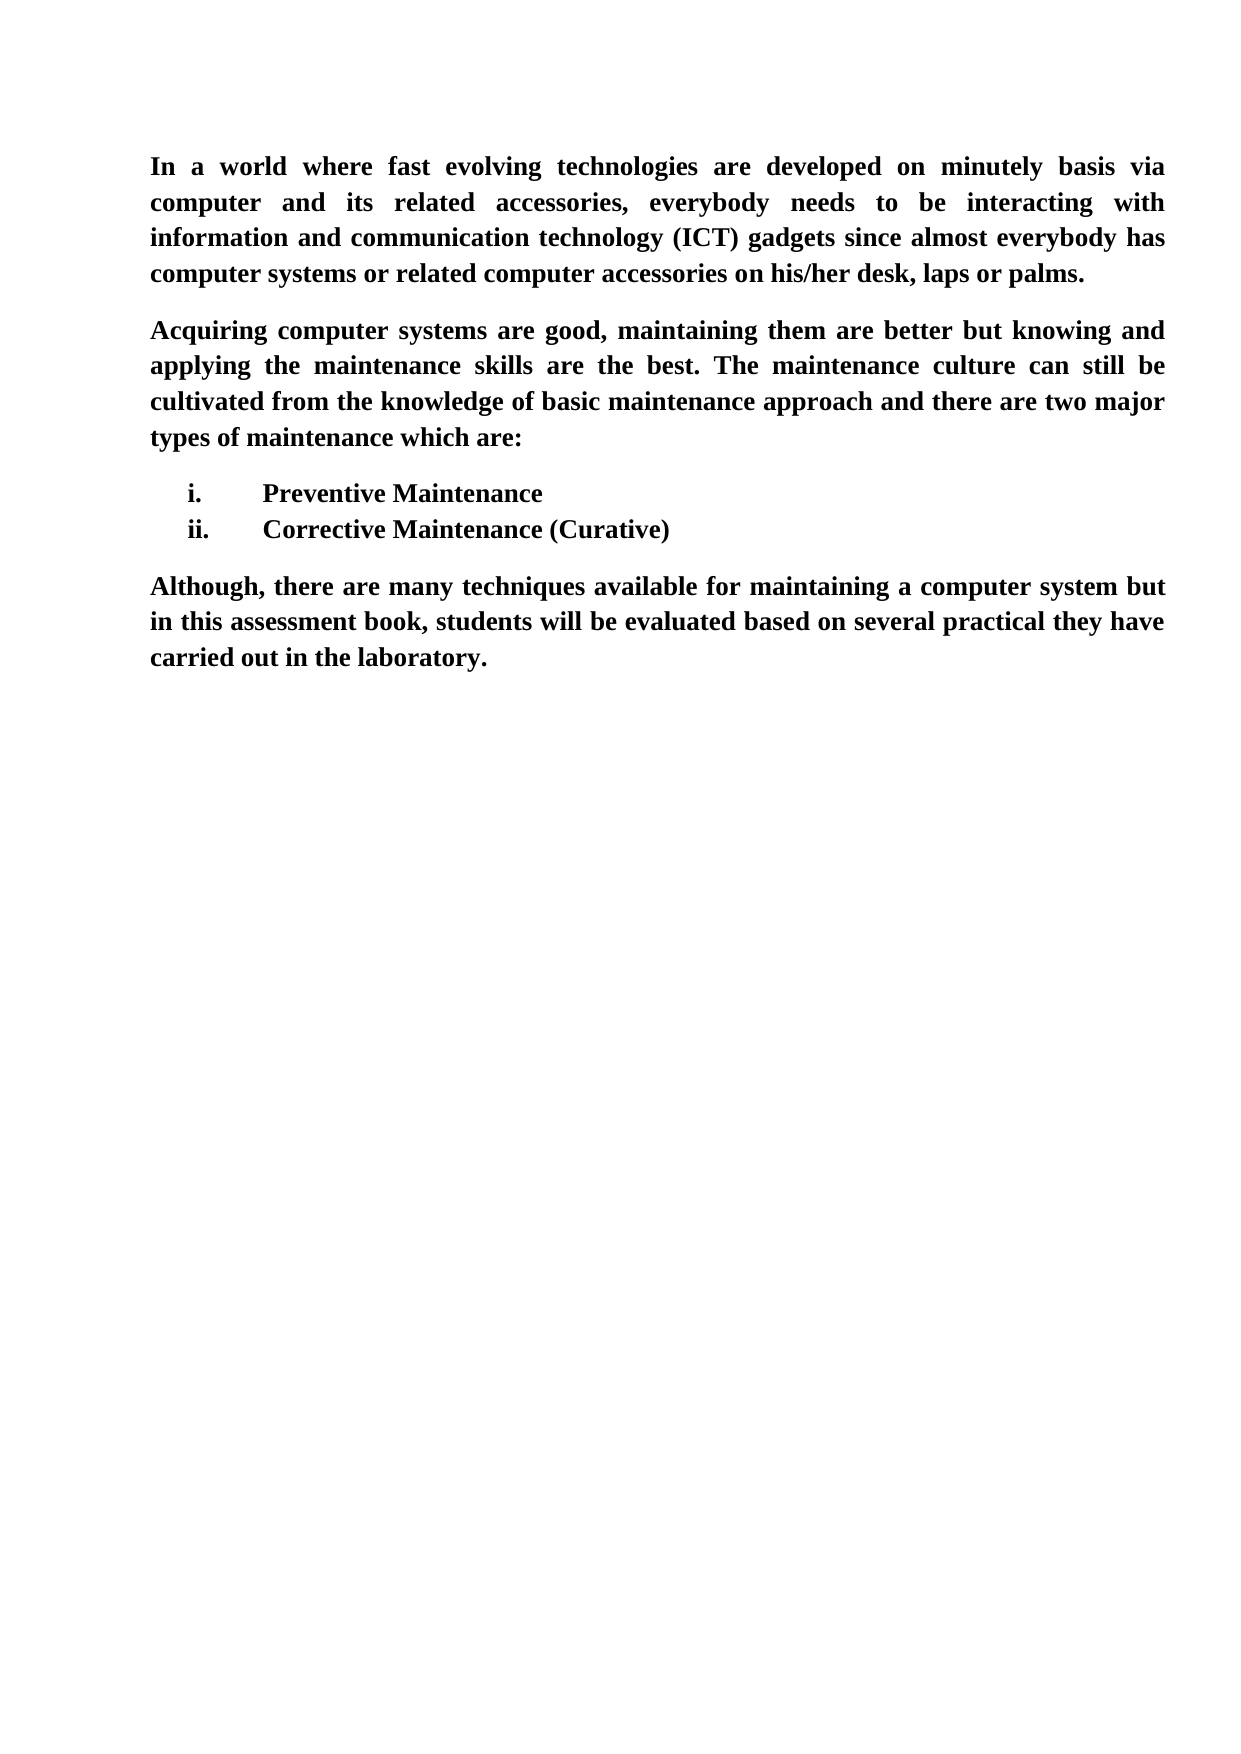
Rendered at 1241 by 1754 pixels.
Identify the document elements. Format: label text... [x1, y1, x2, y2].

list Preventive Maintenance [187, 477, 1166, 509]
text Although, there are many techniques available for maintaining a computer system but in this assessment book, students will be evaluated based on several practical they have carried out in the laboratory. [150, 570, 1166, 672]
text Acquiring computer systems are good, maintaining them are better but knowing and applying the maintenance skills are the best. The maintenance culture can still be cultivated from the knowledge of basic maintenance approach and there are two major types of maintenance which are: [150, 314, 1166, 452]
list Corrective Maintenance (Curative) [187, 513, 1166, 544]
text In a world where fast evolving technologies are developed on minutely basis via computer and its related accessories, everybody needs to be interacting with information and communication technology (ICT) gadgets since almost everybody has computer systems or related computer accessories on his/her desk, laps or palms. [150, 150, 1166, 288]
